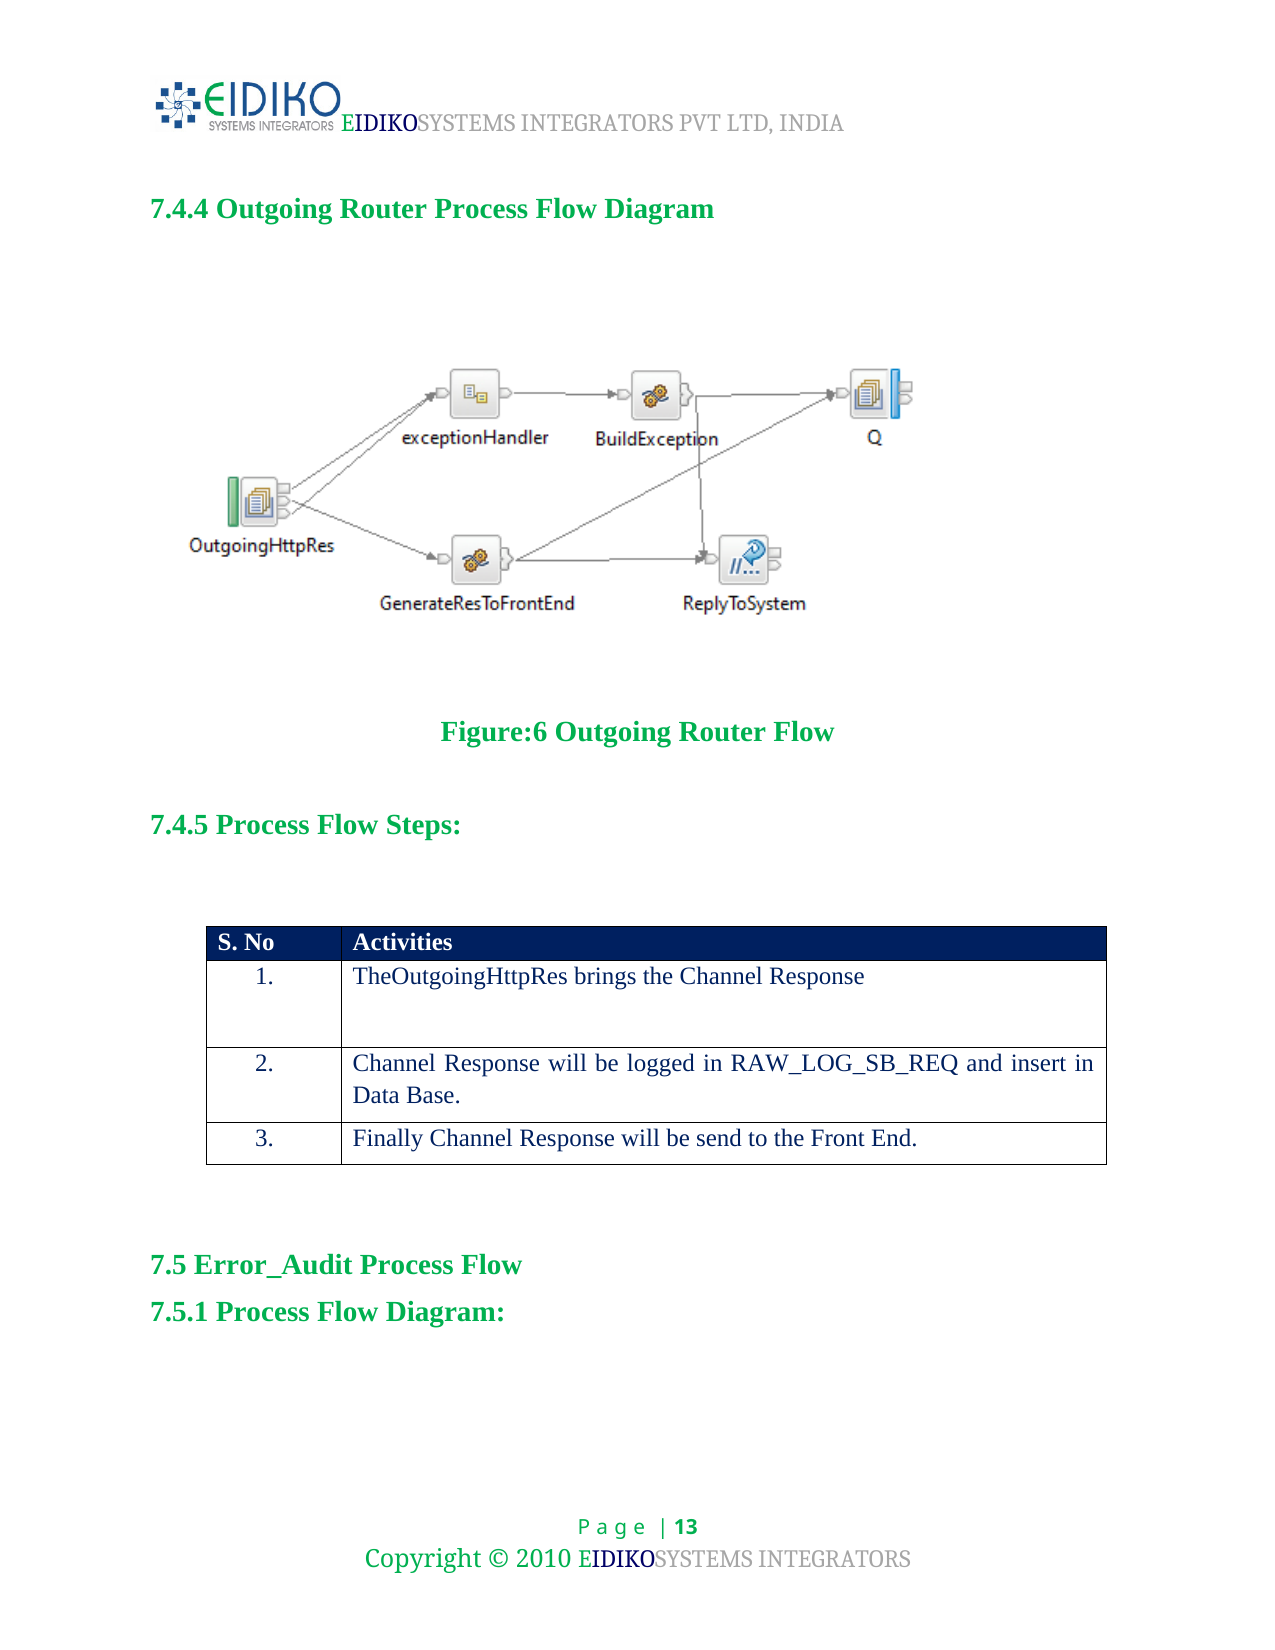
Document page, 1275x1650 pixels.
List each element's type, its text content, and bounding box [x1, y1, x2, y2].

text 7.5 Error_Audit Process Flow [150, 1247, 1125, 1281]
text 7.5.1 Process Flow Diagram: [150, 1294, 1125, 1328]
picture [150, 333, 955, 701]
table_cell [207, 961, 341, 1047]
table_header Activities [342, 927, 1106, 960]
text Figure:6 Outgoing Router Flow [150, 714, 1125, 747]
table_cell Finally Channel Response will be send to the Front End. [342, 1123, 1106, 1163]
text 7.4.4 Outgoing Router Process Flow Diagram [150, 191, 1125, 225]
table_header S. No [207, 927, 341, 960]
table_cell Channel Response will be logged in RAW_LOG_SB_REQ and insert in Data Base. [342, 1048, 1106, 1122]
table_cell TheOutgoingHttpRes brings the Channel Response [342, 961, 1106, 1047]
table_cell [207, 1123, 341, 1163]
picture [150, 75, 341, 132]
table_cell [207, 1048, 341, 1122]
text 7.4.5 Process Flow Steps: [150, 807, 1125, 841]
